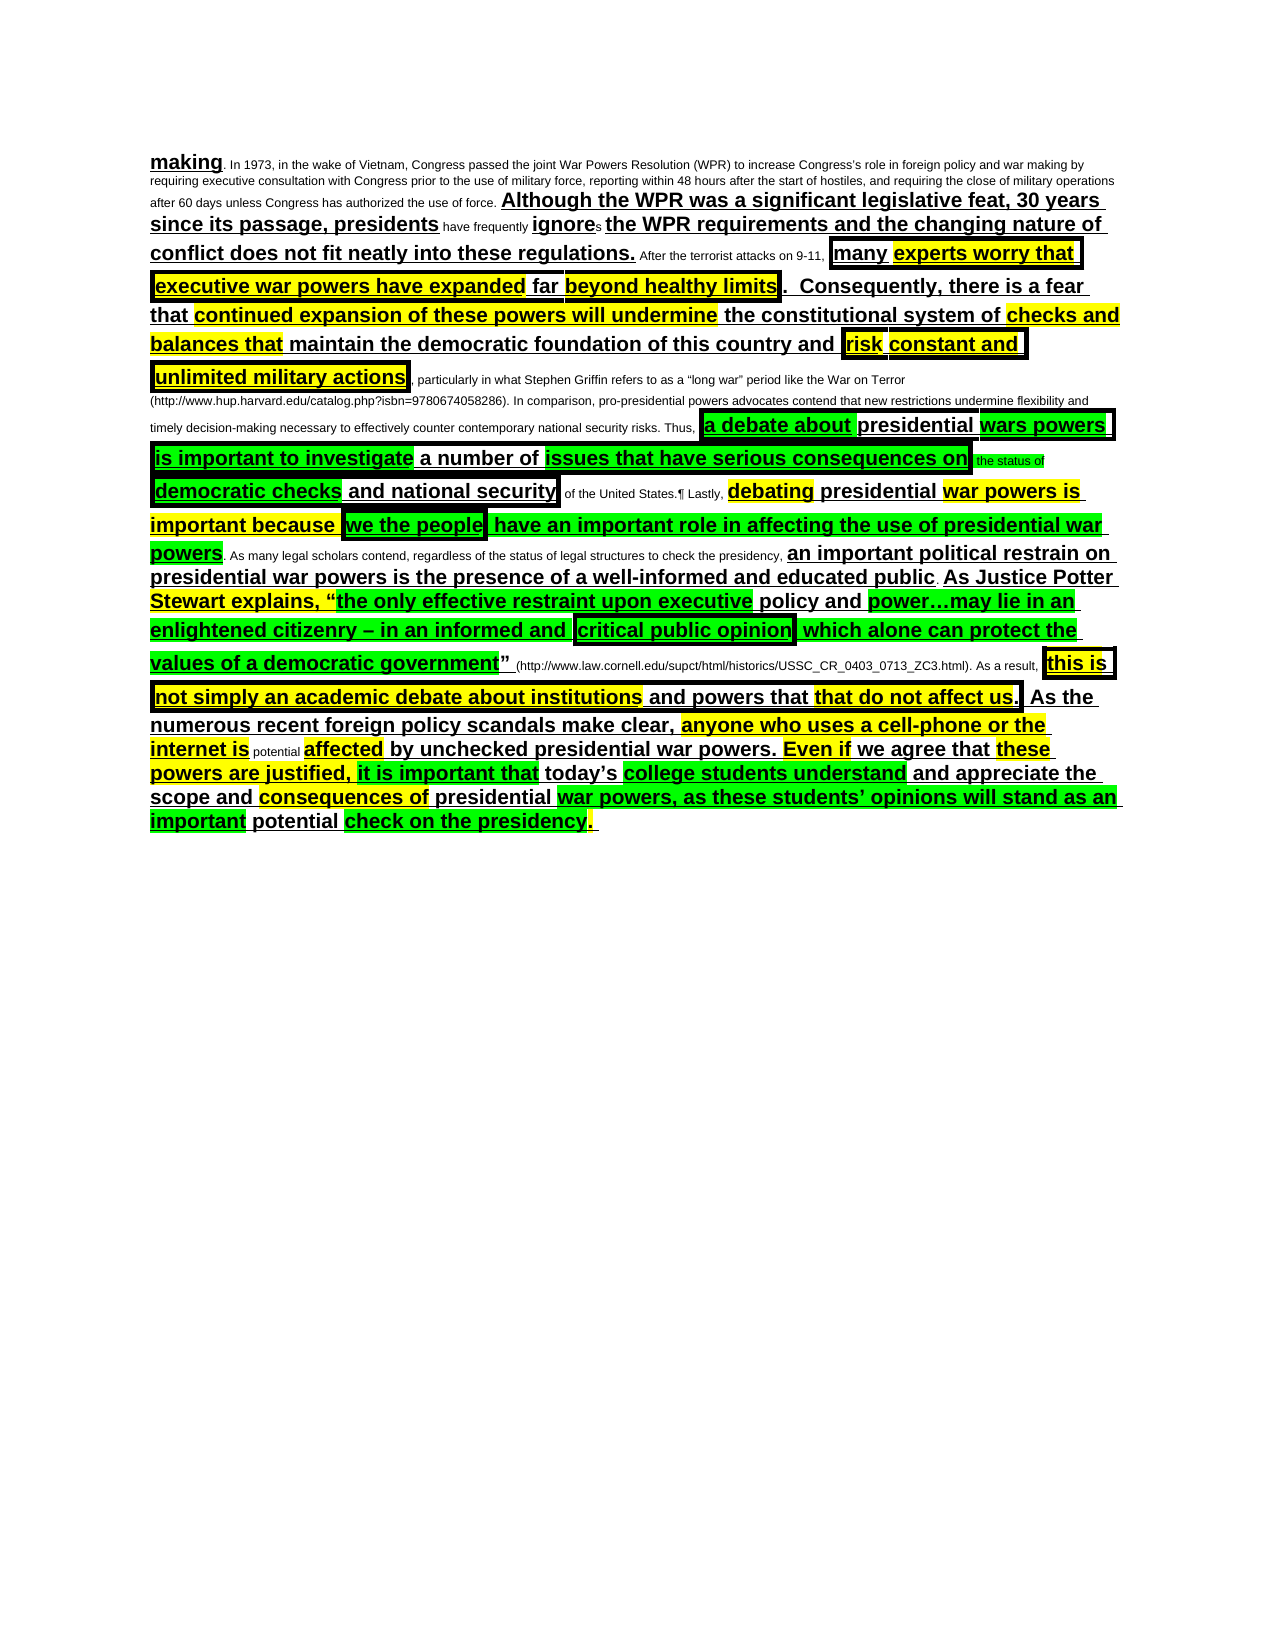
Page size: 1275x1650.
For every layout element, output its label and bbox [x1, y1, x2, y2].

text [150, 150, 1125, 833]
